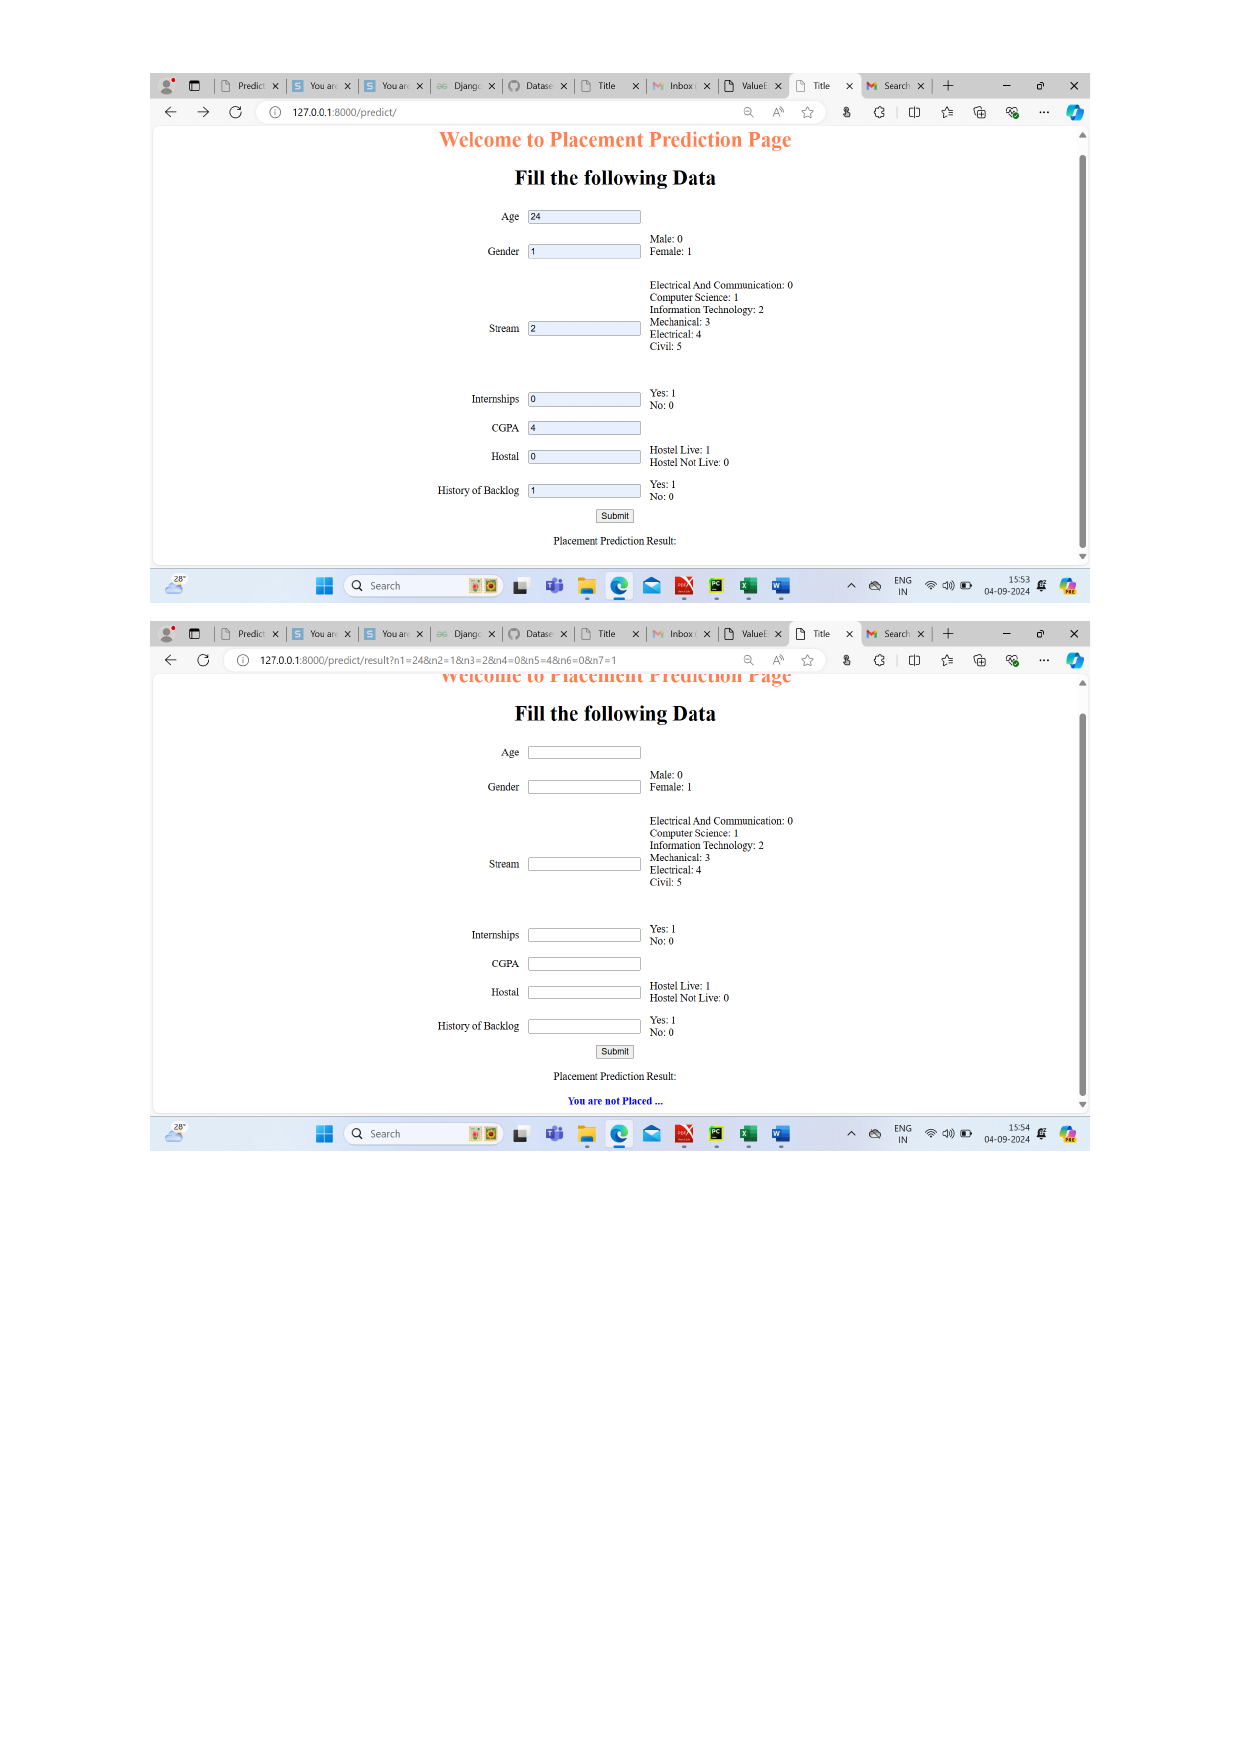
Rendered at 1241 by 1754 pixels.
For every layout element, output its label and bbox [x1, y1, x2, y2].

picture [150, 73, 1091, 603]
picture [150, 621, 1091, 1151]
